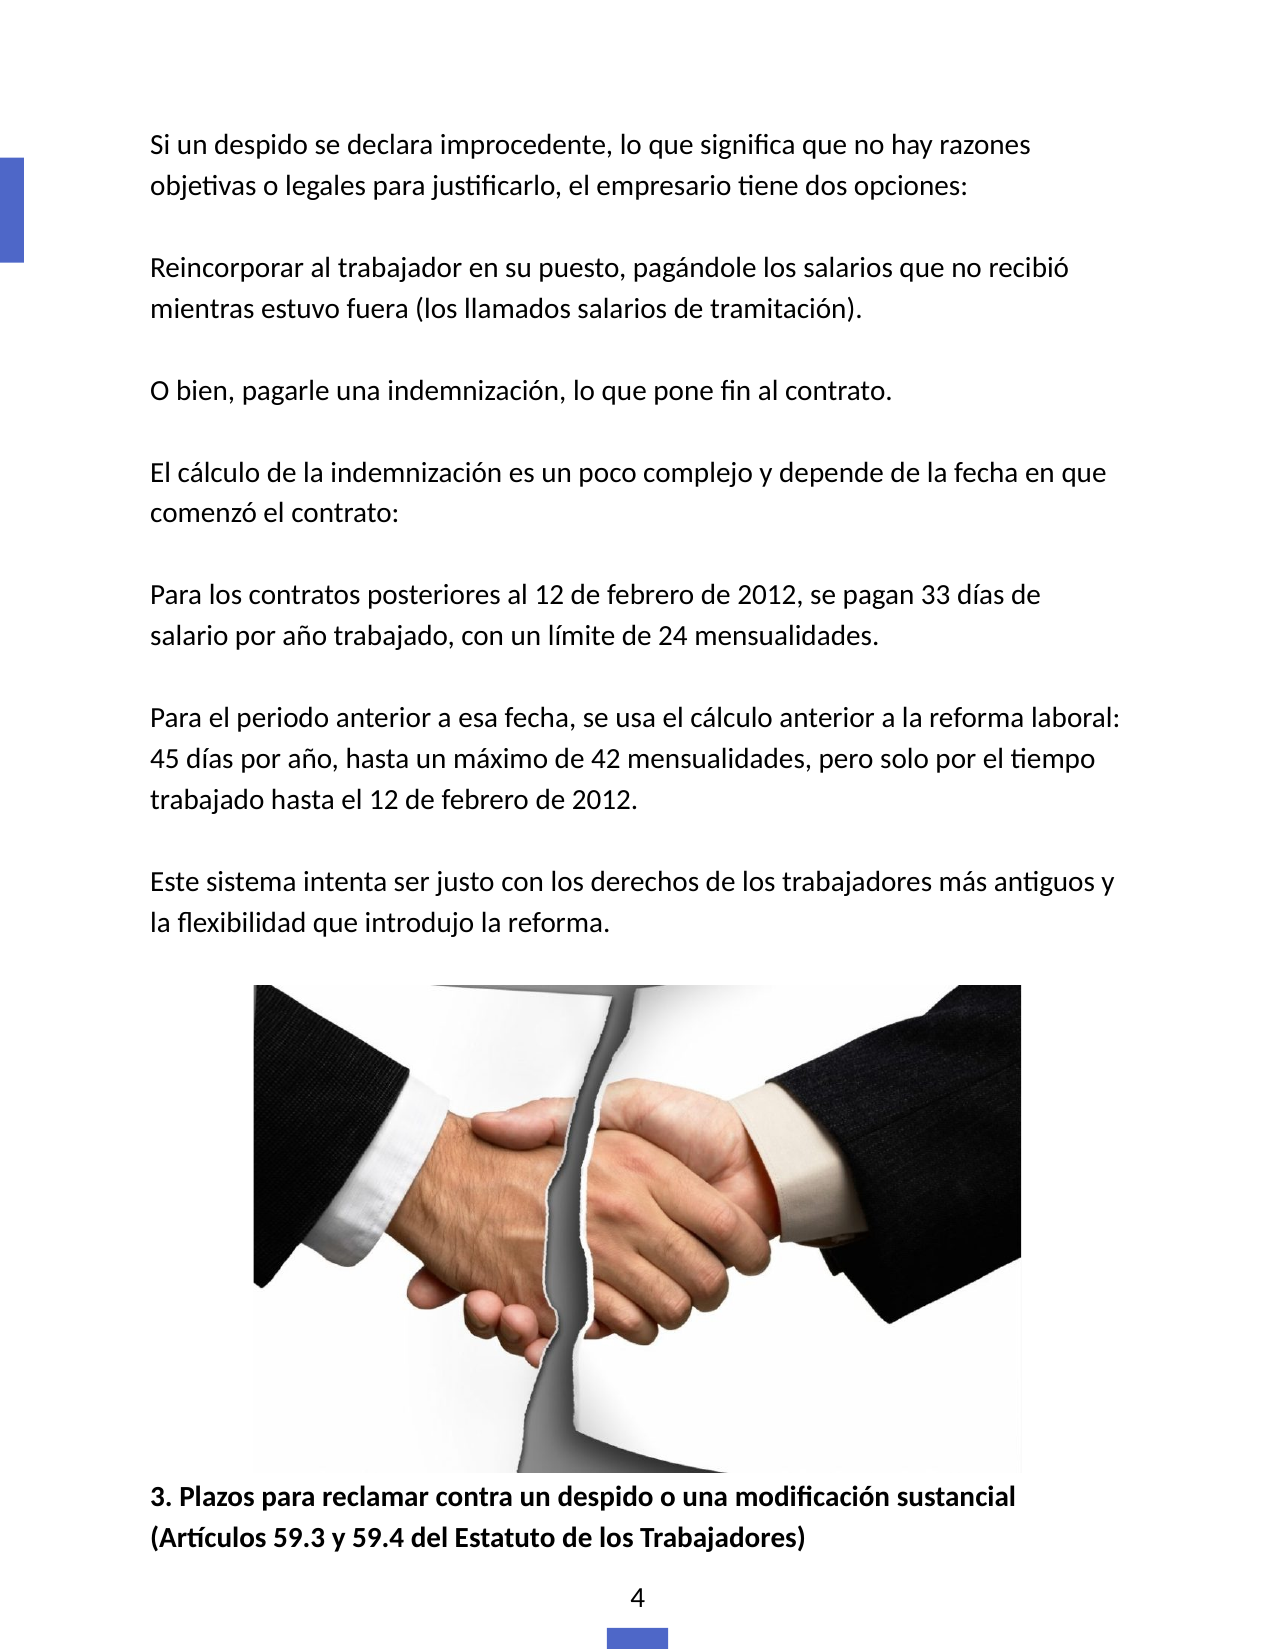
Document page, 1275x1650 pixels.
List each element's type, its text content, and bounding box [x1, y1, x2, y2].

picture [253, 985, 1022, 1473]
text 3. Plazos para reclamar contra un despido o una modificación sustancial (Artículos 59.3 y 59.4 del Estatuto de los Trabajadores) [150, 1478, 1125, 1554]
text Si un despido se declara improcedente, lo que significa que no hay razones objetivas o legales para justificarlo, el empresario tiene dos opciones: [150, 126, 1125, 203]
text Reincorporar al trabajador en su puesto, pagándole los salarios que no recibió mientras estuvo fuera (los llamados salarios de tramitación). [150, 249, 1125, 326]
text Para el periodo anterior a esa fecha, se usa el cálculo anterior a la reforma laboral: 45 días por año, hasta un máximo de 42 mensualidades, pero solo por el tiempo trabajado hasta el 12 de febrero de 2012. [150, 699, 1125, 817]
text El cálculo de la indemnización es un poco complejo y depende de la fecha en que comenzó el contrato: [150, 454, 1125, 530]
text O bien, pagarle una indemnización, lo que pone fin al contrato. [150, 372, 1125, 407]
text Este sistema intenta ser justo con los derechos de los trabajadores más antiguos y la flexibilidad que introdujo la reforma. [150, 863, 1125, 939]
text Para los contratos posteriores al 12 de febrero de 2012, se pagan 33 días de salario por año trabajado, con un límite de 24 mensualidades. [150, 576, 1125, 653]
